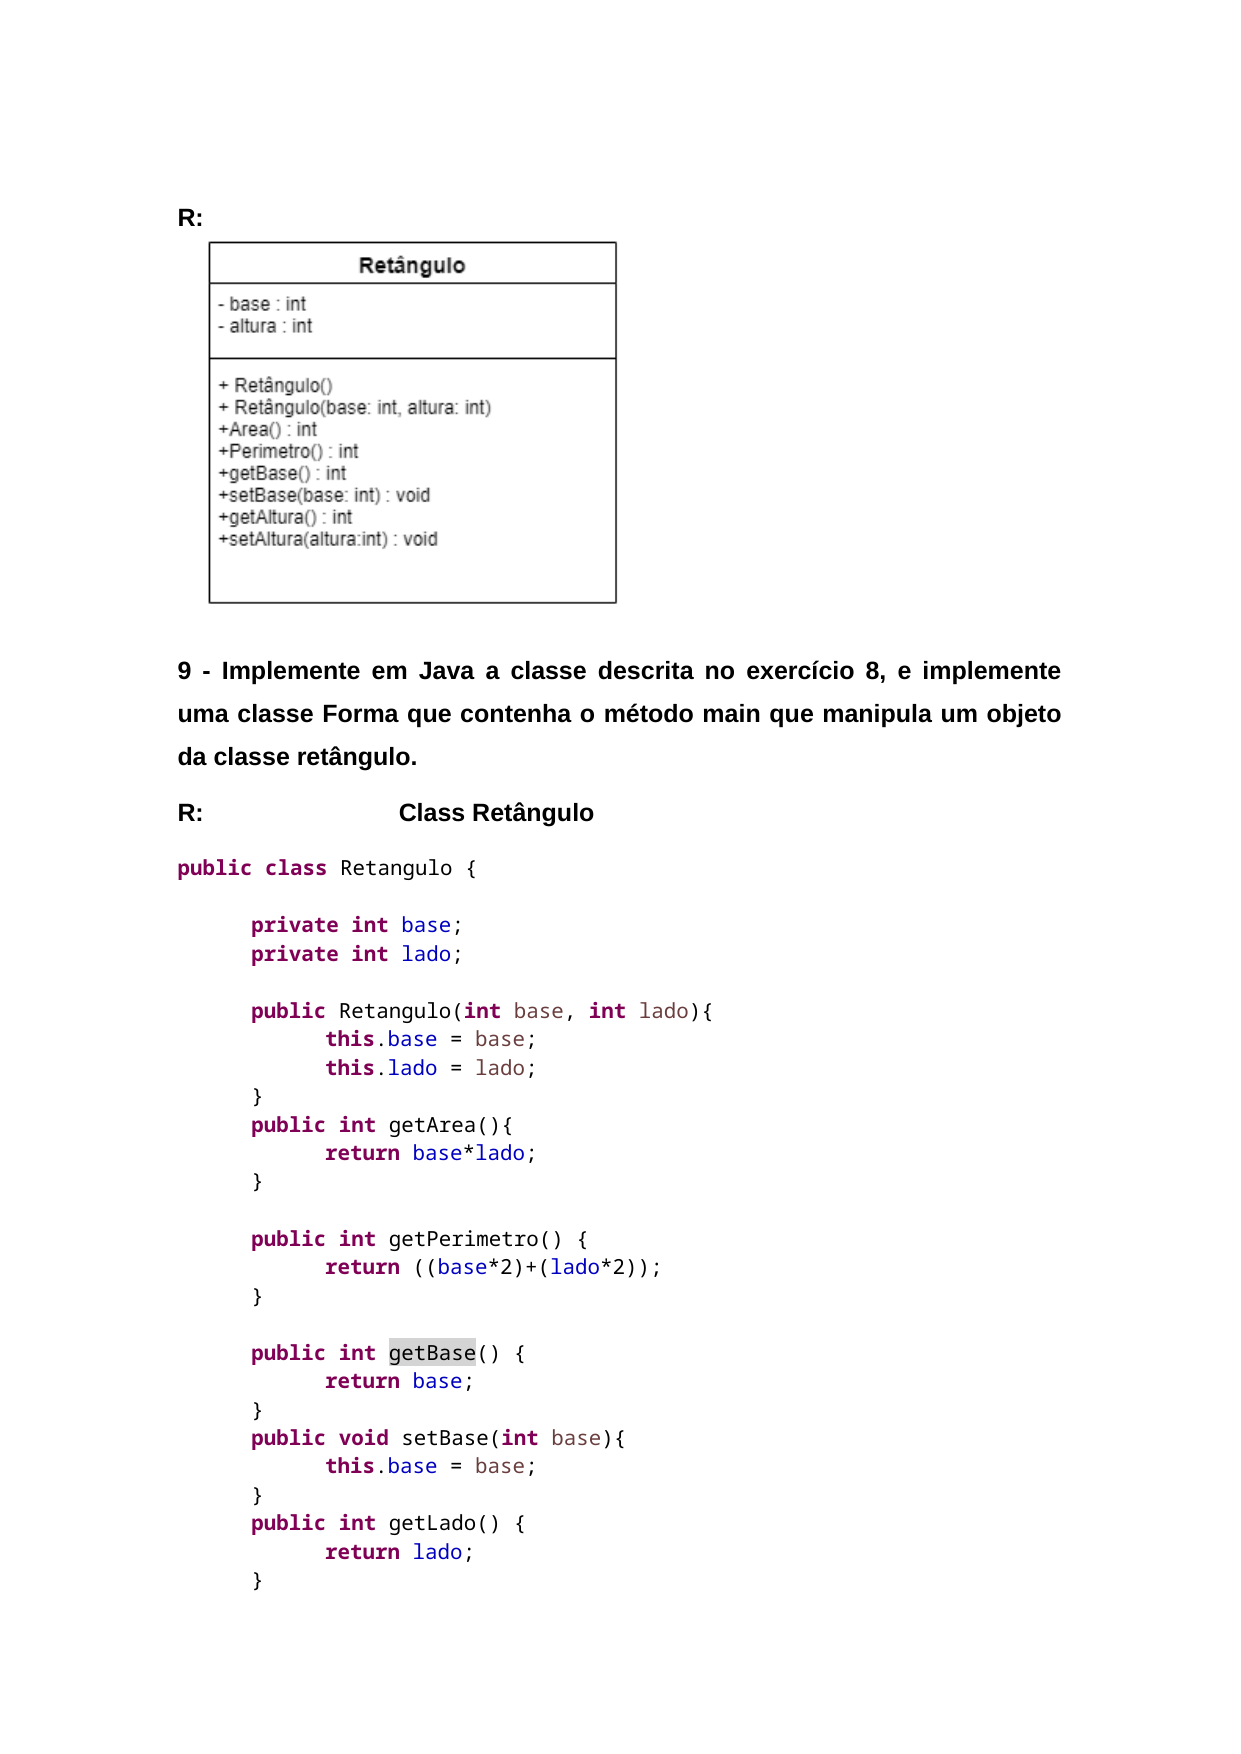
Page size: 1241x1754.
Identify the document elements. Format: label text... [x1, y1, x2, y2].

text public int getArea(){ [177, 1110, 1063, 1138]
text private int base; [177, 910, 1063, 939]
text return ((base*2)+(lado*2)); [177, 1252, 1063, 1281]
text public int getBase() { [177, 1338, 389, 1366]
text public void setBase(int base){ [177, 1423, 1063, 1452]
text private int lado; [177, 939, 1063, 967]
text public int getBase() { [476, 1338, 1063, 1366]
text } [177, 1167, 1063, 1195]
text R: Class Retângulo [177, 798, 1063, 826]
text return lado; [177, 1537, 1063, 1565]
text } [177, 1480, 1063, 1508]
text this.lado = lado; [177, 1053, 1063, 1081]
text return base; [177, 1366, 1063, 1395]
picture [198, 232, 639, 629]
text public int getLado() { [177, 1508, 1063, 1537]
text return base*lado; [177, 1138, 1063, 1167]
text public int getPerimetro() { [177, 1224, 1063, 1252]
text this.base = base; [177, 1024, 1063, 1053]
text this.base = base; [177, 1452, 1063, 1480]
text 9 - Implemente em Java a classe descrita no exercício 8, e implemente uma classe Forma que contenha o método main que manipula um objeto da classe retângulo. [177, 656, 1063, 771]
text R: [177, 203, 1063, 232]
text } [177, 1081, 1063, 1110]
text } [177, 1565, 1063, 1594]
text } [177, 1281, 1063, 1309]
text public Retangulo(int base, int lado){ [177, 996, 1063, 1024]
text public class Retangulo { [177, 853, 1063, 882]
text } [177, 1395, 1063, 1423]
